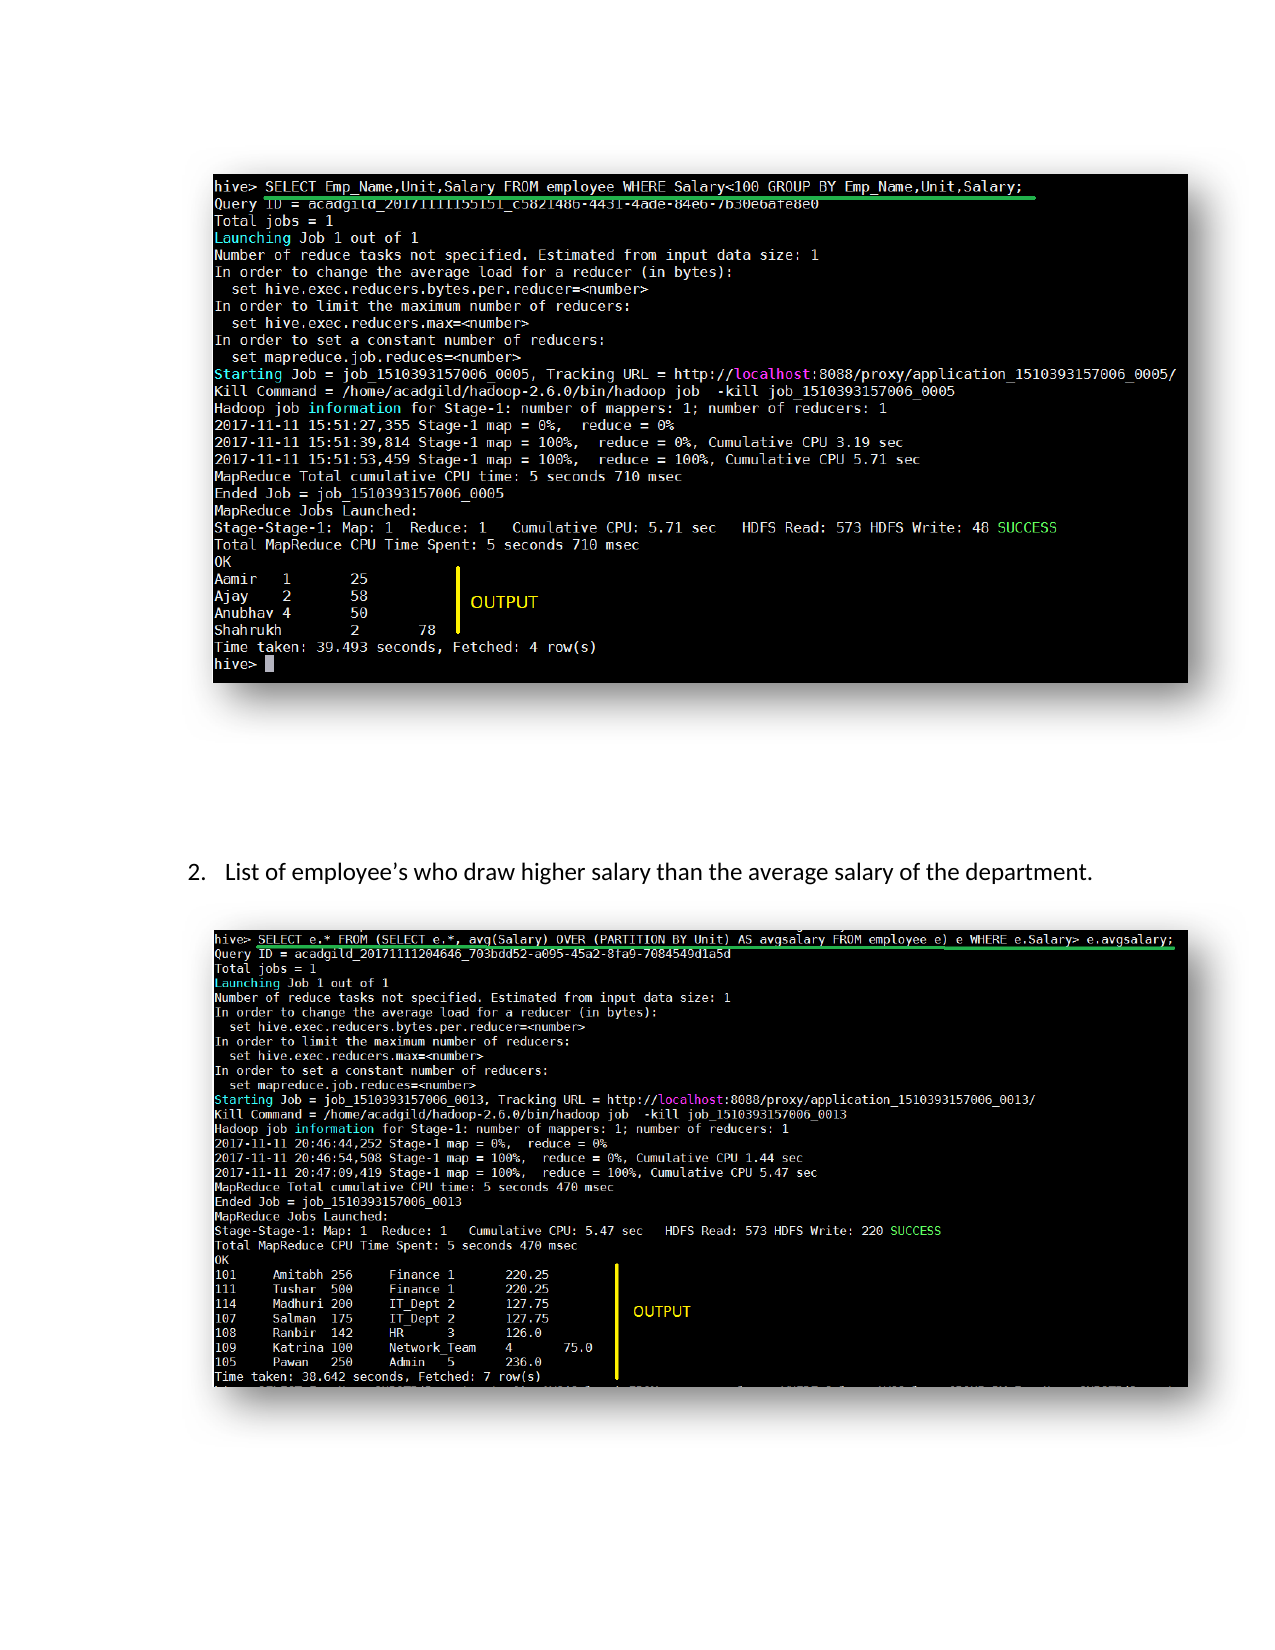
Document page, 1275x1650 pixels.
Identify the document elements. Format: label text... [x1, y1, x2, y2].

picture [212, 174, 1188, 683]
list List of employee’s who draw higher salary than the average salary of the department. [187, 856, 1125, 887]
picture [212, 930, 1188, 1387]
